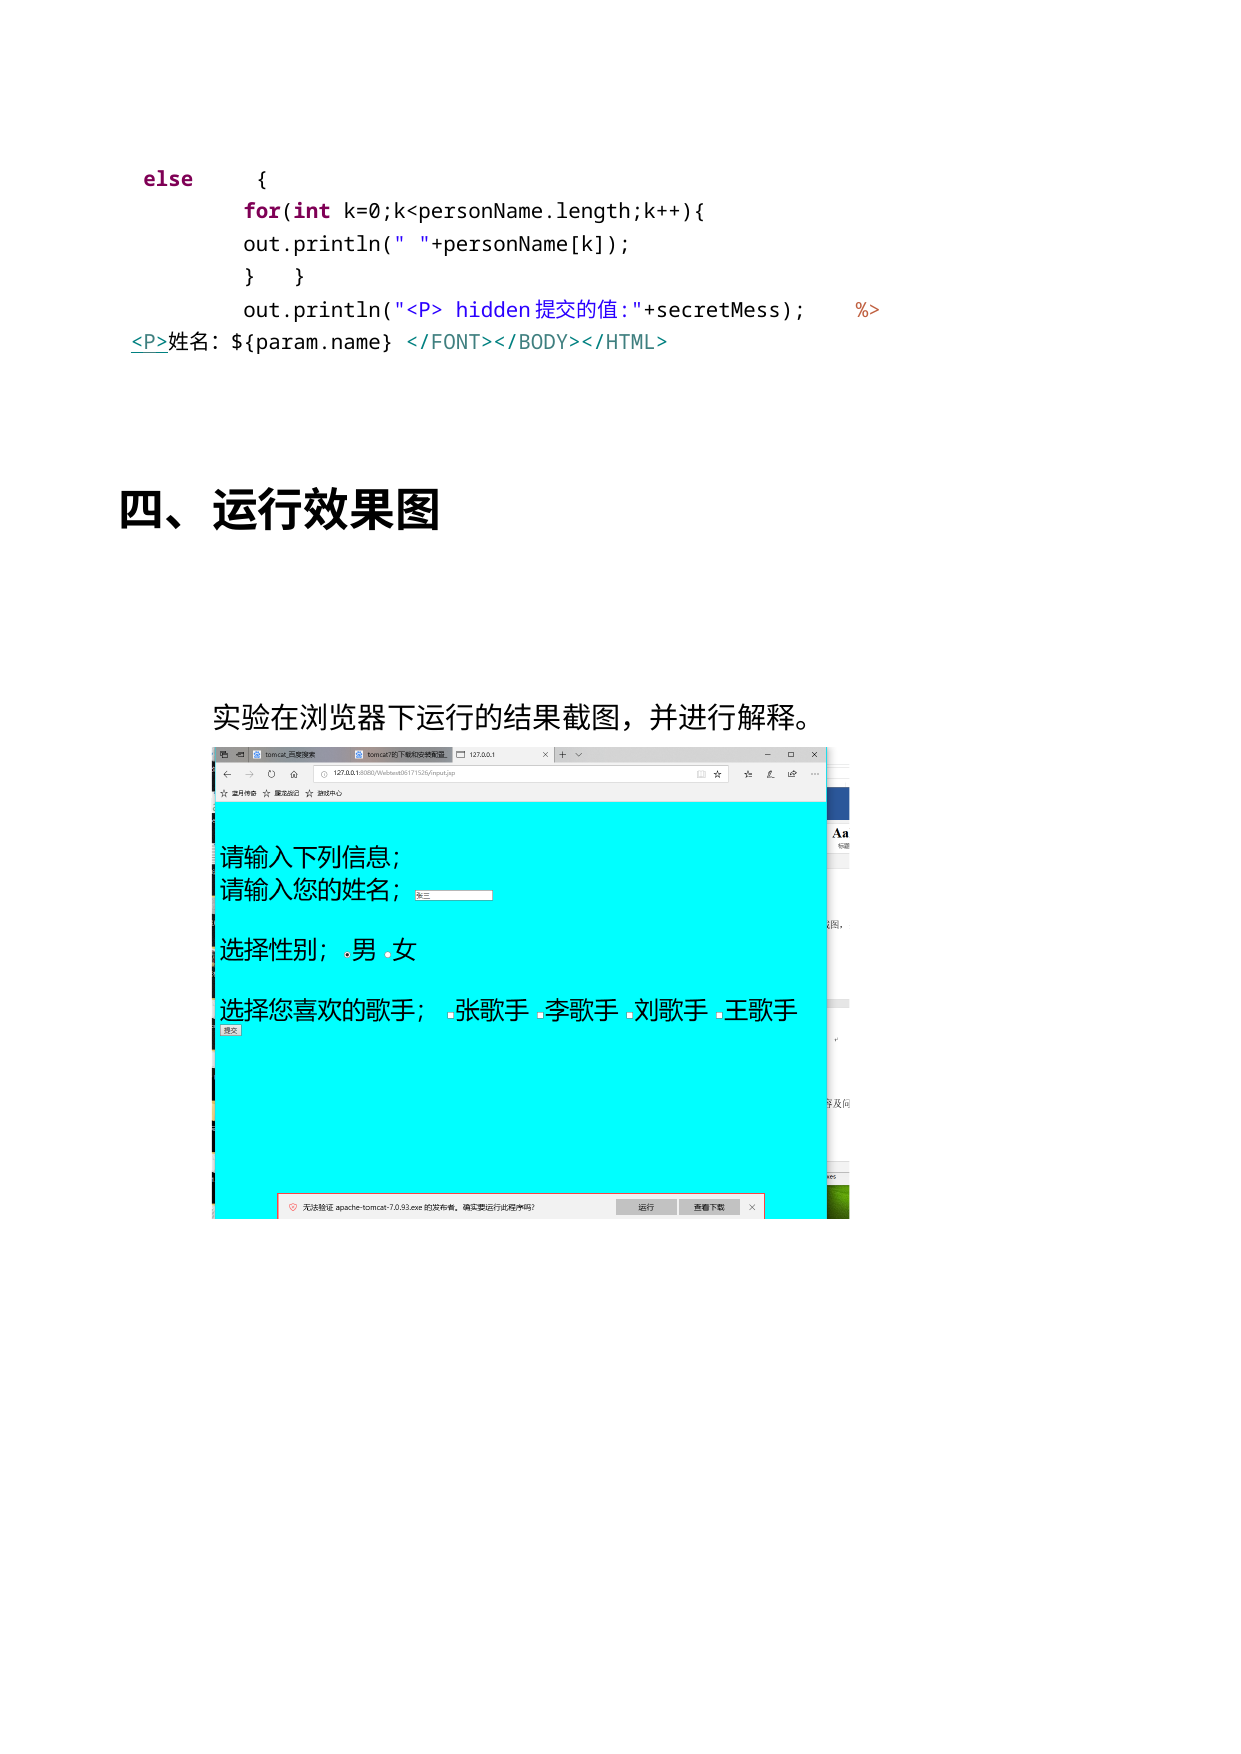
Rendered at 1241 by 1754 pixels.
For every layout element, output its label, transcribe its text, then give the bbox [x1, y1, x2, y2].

text } } [118, 259, 1093, 292]
list 实验在浏览器下运行的结果截图，并进行解释。 [212, 683, 1093, 748]
subtitle 运行效果图 [118, 457, 1093, 555]
text out.println(" "+personName[k]); [118, 227, 1093, 259]
text else { [118, 162, 1093, 194]
text out.println("<P> hidden提交的值:"+secretMess); %> [118, 292, 1093, 324]
text <P>姓名：${param.name} </FONT></BODY></HTML> [118, 324, 1093, 357]
text for(int k=0;k<personName.length;k++){ [118, 194, 1093, 227]
picture [211, 747, 850, 1219]
